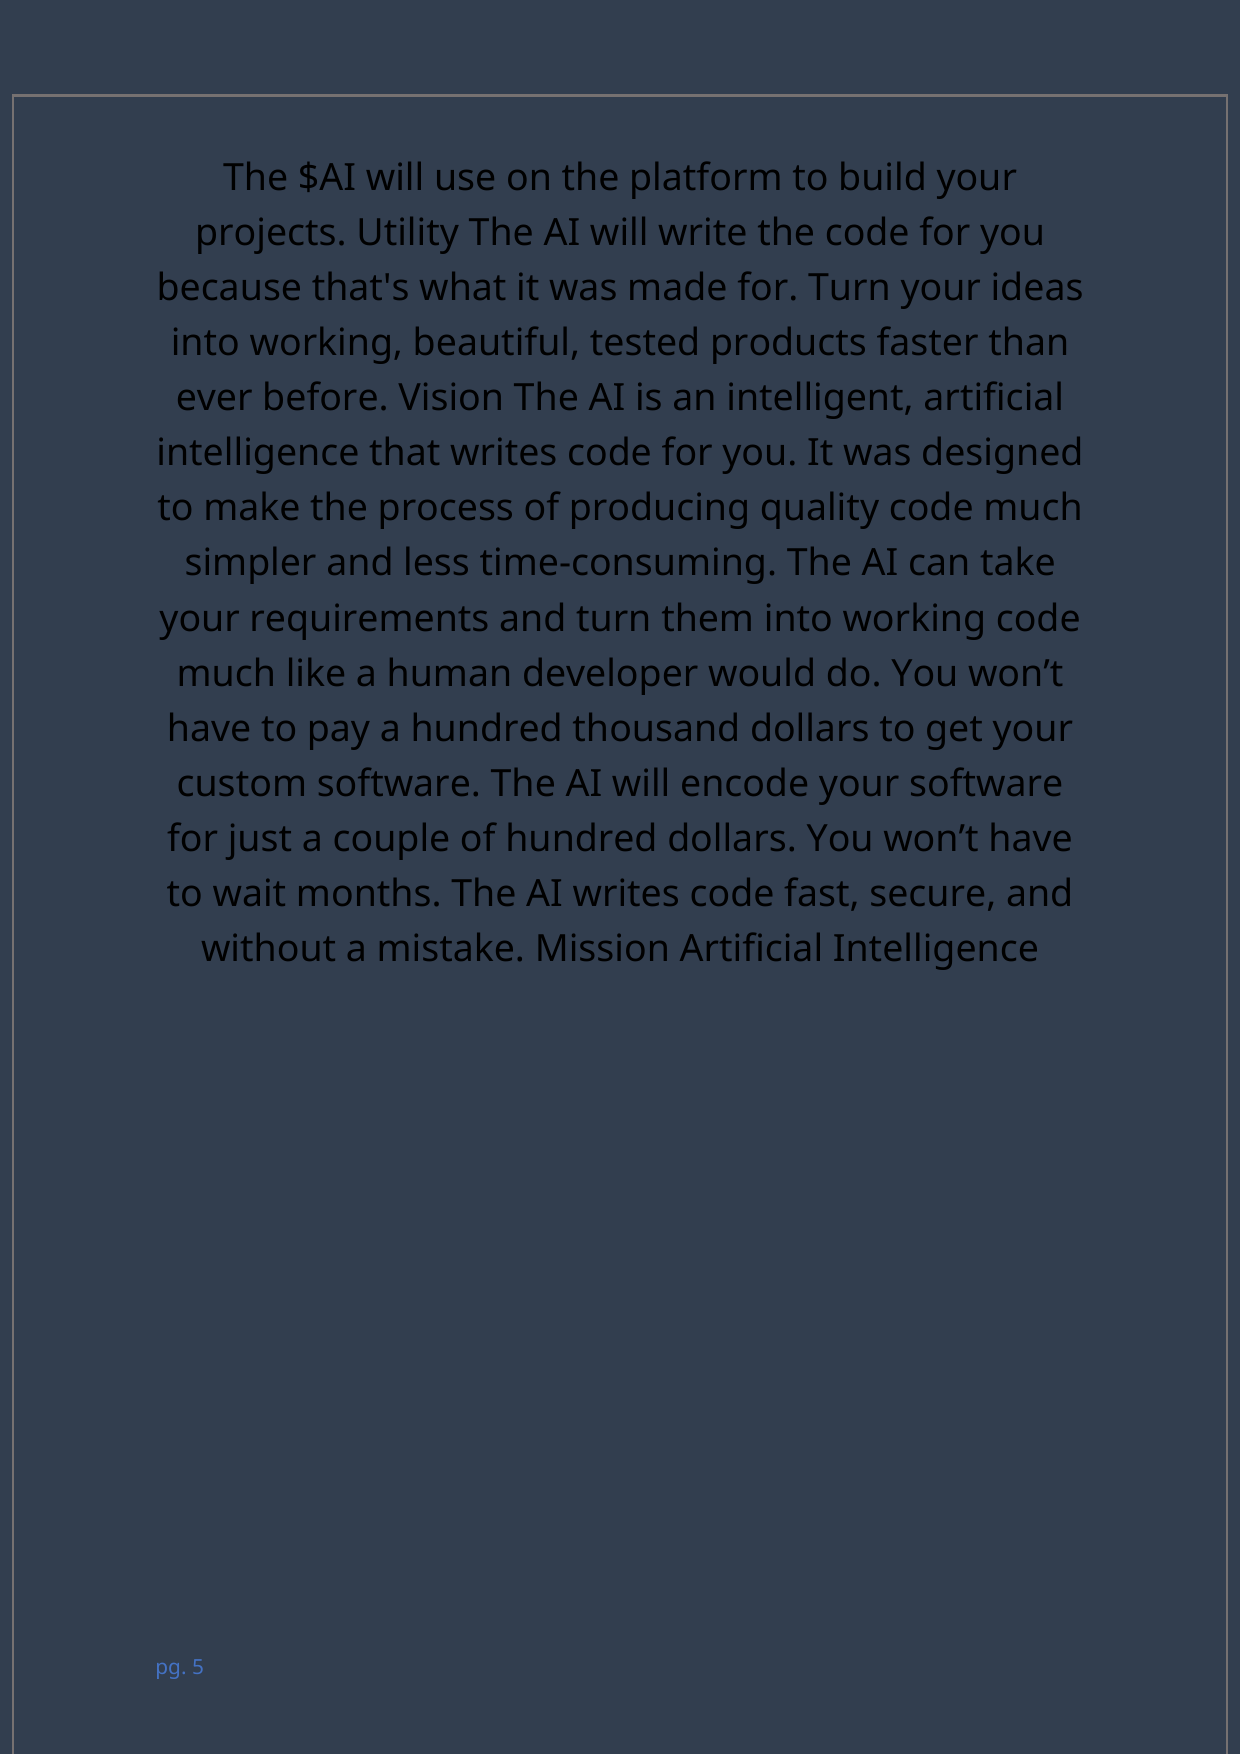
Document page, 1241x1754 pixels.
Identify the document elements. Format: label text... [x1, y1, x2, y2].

text The $AI will use on the platform to build your projects. Utility The AI will write the code for you because that's what it was made for. Turn your ideas into working, beautiful, tested products faster than ever before. Vision The AI is an intelligent, artificial intelligence that writes code for you. It was designed to make the process of producing quality code much simpler and less time-consuming. The AI can take your requirements and turn them into working code much like a human developer would do. You won’t have to pay a hundred thousand dollars to get your custom software. The AI will encode your software for just a couple of hundred dollars. You won’t have to wait months. The AI writes code fast, secure, and without a mistake. Mission Artificial Intelligence [150, 150, 1090, 972]
